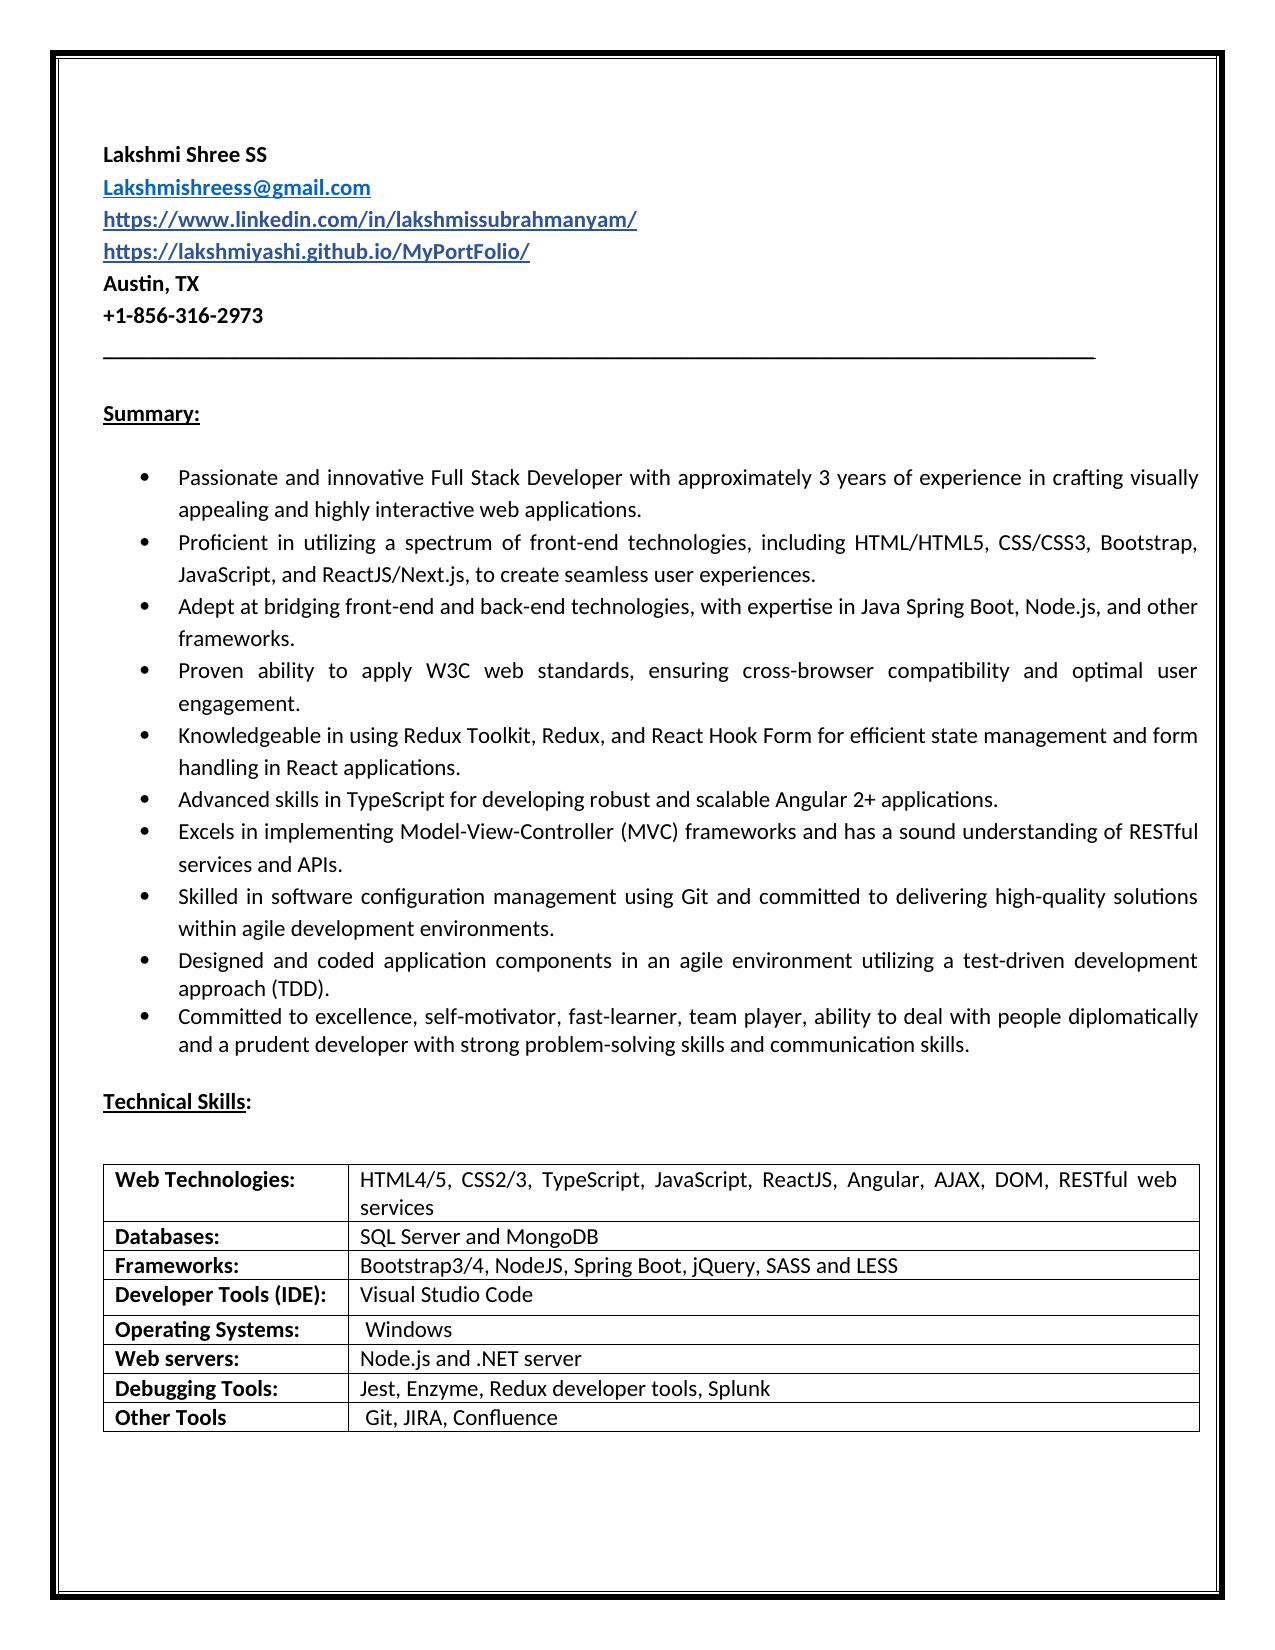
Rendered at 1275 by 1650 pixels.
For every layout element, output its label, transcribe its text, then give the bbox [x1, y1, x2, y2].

list Committed to excellence, self-motivator, fast-learner, team player, ability to deal with people diplomatically and a prudent developer with strong problem-solving skills and communication skills. [141, 1002, 1200, 1058]
table_cell Frameworks: [104, 1251, 348, 1279]
text Austin, TX [103, 269, 1200, 297]
table_cell Bootstrap3/4, NodeJS, Spring Boot, jQuery, SASS and LESS [349, 1251, 1199, 1279]
table_cell SQL Server and MongoDB [349, 1222, 1199, 1250]
table_cell Windows [349, 1316, 1199, 1343]
table_cell Operating Systems: [104, 1316, 348, 1343]
list Adept at bridging front-end and back-end technologies, with expertise in Java Spring Boot, Node.js, and other frameworks. [141, 592, 1200, 652]
text Lakshmi Shree SS [103, 141, 1200, 169]
list Advanced skills in TypeScript for developing robust and scalable Angular 2+ applications. [141, 785, 1200, 813]
list Proficient in utilizing a spectrum of front-end technologies, including HTML/HTML5, CSS/CSS3, Bootstrap, JavaScript, and ReactJS/Next.js, to create seamless user experiences. [141, 528, 1200, 588]
list Technical Skills: [103, 1087, 1200, 1115]
list Skilled in software configuration management using Git and committed to delivering high-quality solutions within agile development environments. [141, 882, 1200, 942]
table_cell Debugging Tools: [104, 1374, 348, 1402]
text +1-856-316-2973 [103, 302, 1200, 329]
list Passionate and innovative Full Stack Developer with approximately 3 years of experience in crafting visually appealing and highly interactive web applications. [141, 463, 1200, 524]
table_cell Databases: [104, 1222, 348, 1250]
text _______________________________________________________________________________________ [103, 334, 1200, 395]
table_cell Other Tools [104, 1403, 348, 1431]
list Proven ability to apply W3C web standards, ensuring cross-browser compatibility and optimal user engagement. [141, 657, 1200, 717]
table_cell Node.js and .NET server [349, 1345, 1199, 1373]
list Designed and coded application components in an agile environment utilizing a test-driven development approach (TDD). [141, 946, 1200, 1002]
list Knowledgeable in using Redux Toolkit, Redux, and React Hook Form for efficient state management and form handling in React applications. [141, 721, 1200, 781]
text Summary: [103, 399, 1200, 427]
table_cell Git, JIRA, Confluence [349, 1403, 1199, 1431]
table_cell Visual Studio Code [349, 1280, 1199, 1314]
table_cell Jest, Enzyme, Redux developer tools, Splunk [349, 1374, 1199, 1402]
list Excels in implementing Model-View-Controller (MVC) frameworks and has a sound understanding of RESTful services and APIs. [141, 817, 1200, 878]
table_header Web Technologies: [104, 1165, 348, 1221]
text Lakshmishreess@gmail.com https://www.linkedin.com/in/lakshmissubrahmanyam/ https://lakshmiyashi.github.io/MyPortFolio/ [103, 173, 1200, 265]
table_header HTML4/5, CSS2/3, TypeScript, JavaScript, ReactJS, Angular, AJAX, DOM, RESTful web services [349, 1165, 1199, 1221]
table_cell Web servers: [104, 1345, 348, 1373]
table_cell Developer Tools (IDE): [104, 1280, 348, 1314]
